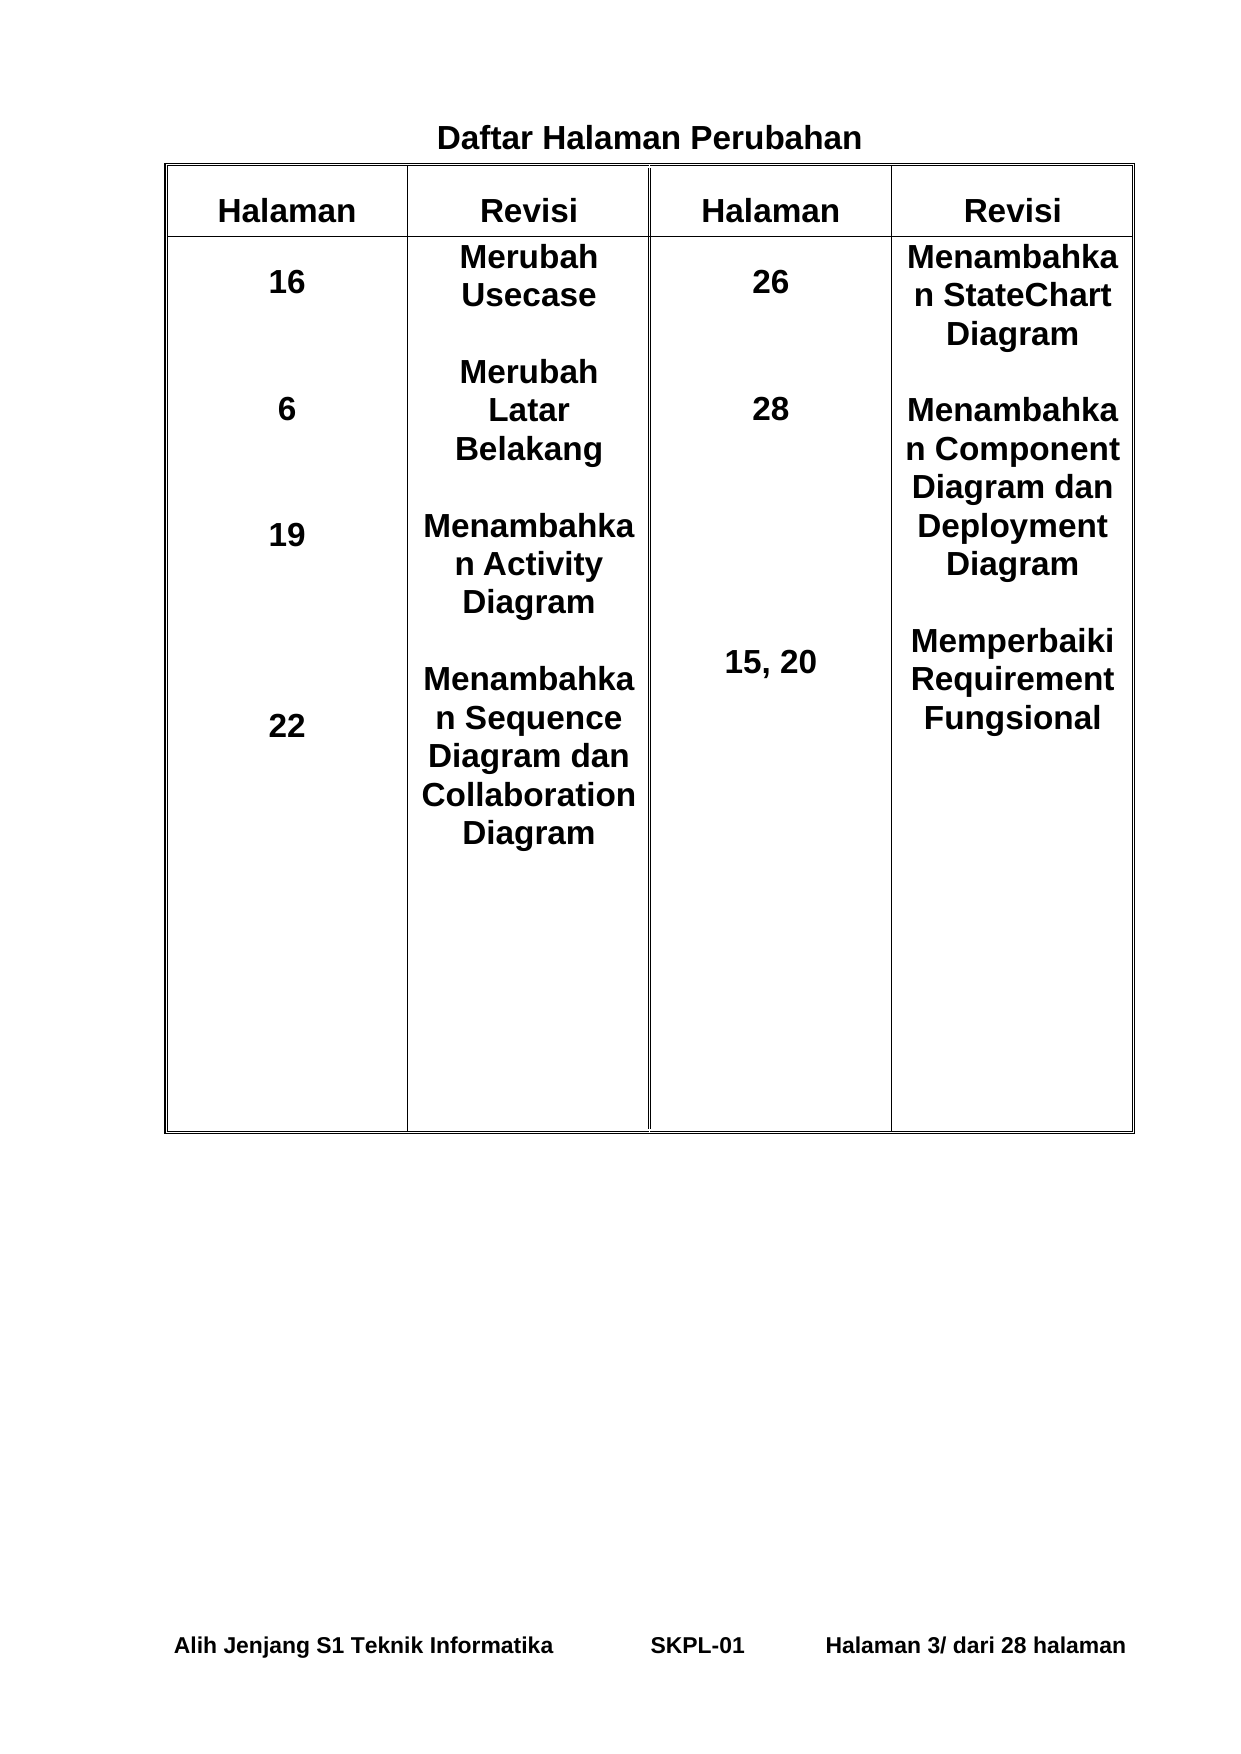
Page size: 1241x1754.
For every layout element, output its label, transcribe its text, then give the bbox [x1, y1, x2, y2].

table_cell 16 6 19 22 [168, 237, 407, 1131]
table_cell Merubah Usecase Merubah Latar Belakang Menambahkan Activity Diagram Menambahkan Sequence Diagram dan Collaboration Diagram [408, 237, 650, 1131]
table_header Revisi [892, 166, 1132, 236]
table_header Revisi [408, 164, 650, 236]
table_cell Menambahkan StateChart Diagram Menambahkan Component Diagram dan Deployment Diagram Memperbaiki Requirement Fungsional [892, 237, 1132, 1131]
title Daftar Halaman Perubahan [177, 118, 1122, 157]
table_header Halaman [168, 166, 407, 236]
table_cell 26 28 15, 20 [650, 237, 891, 1131]
table_header Halaman [650, 166, 891, 236]
